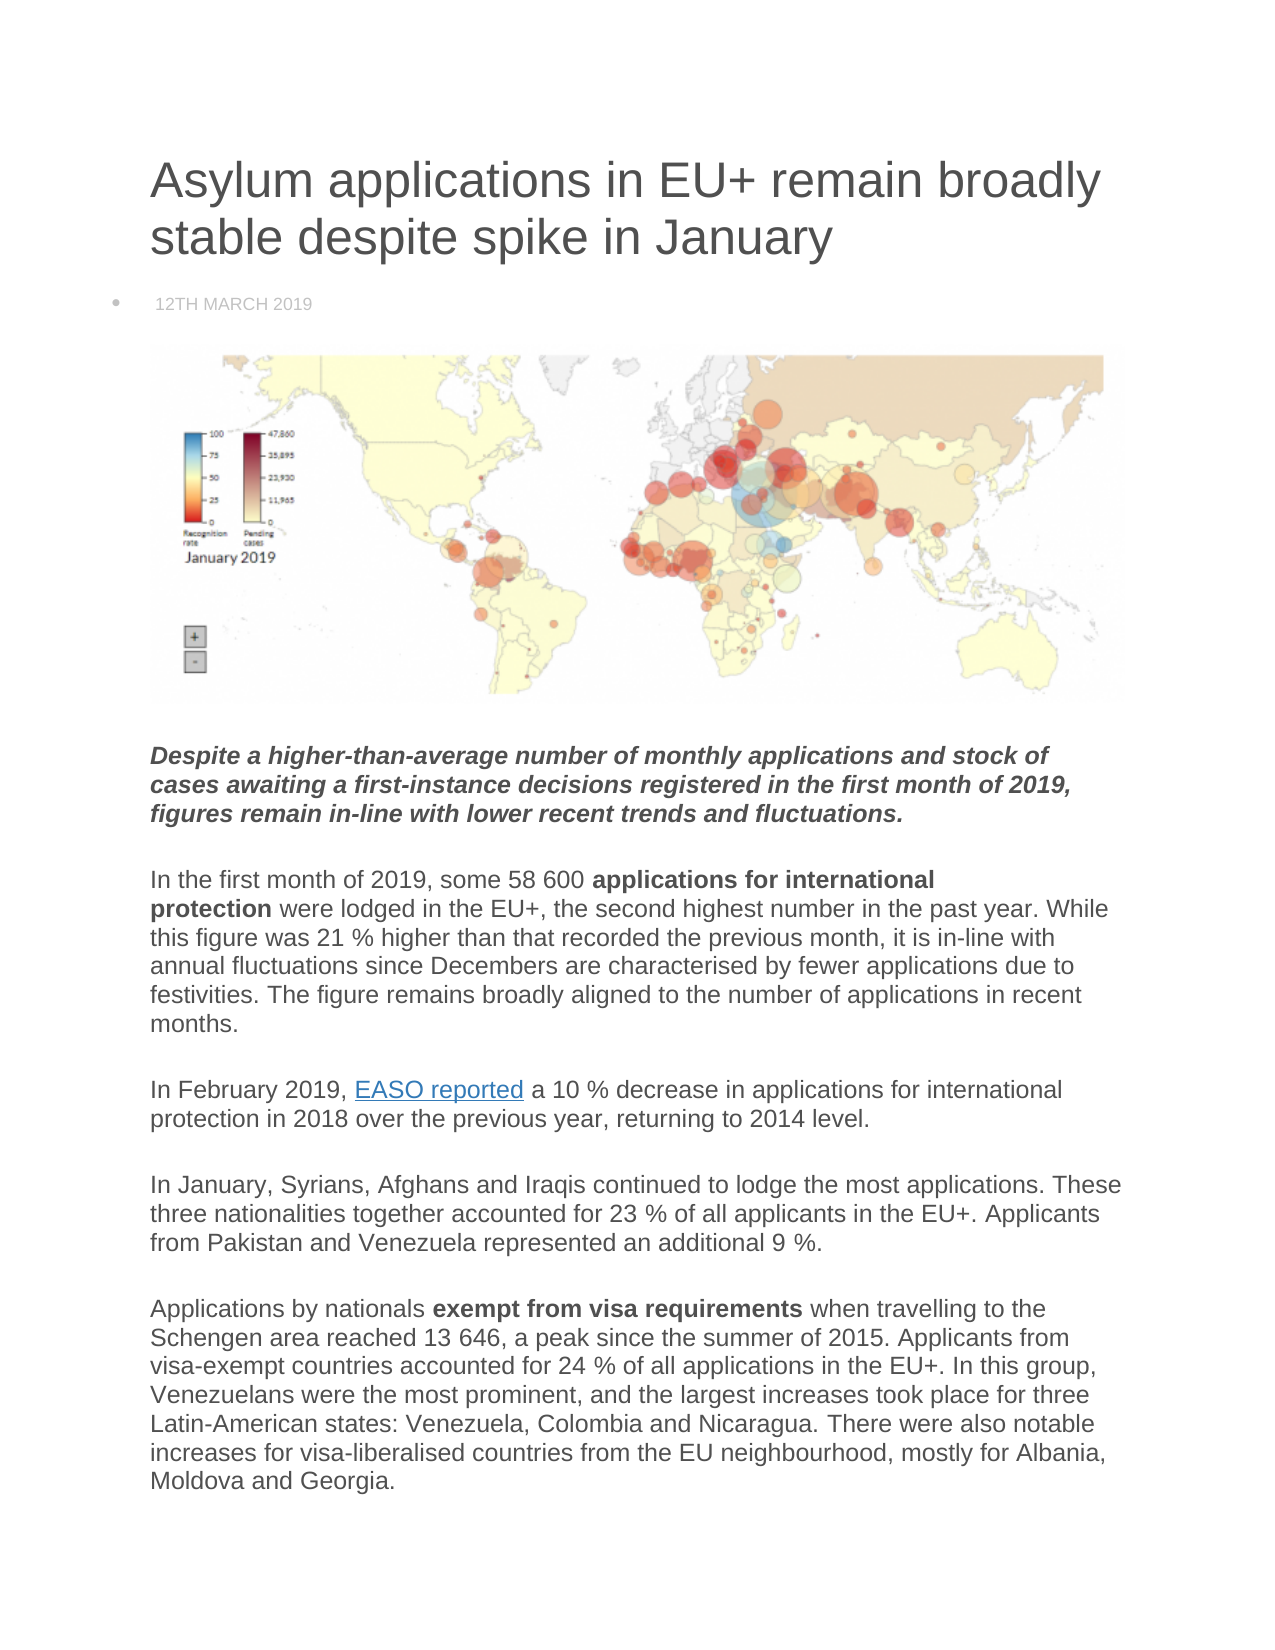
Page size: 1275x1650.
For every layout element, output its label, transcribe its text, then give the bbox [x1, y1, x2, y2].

text Asylum applications in EU+ remain broadly stable despite spike in January [150, 150, 1125, 265]
picture [150, 344, 1125, 704]
text In February 2019, EASO reported a 10 % decrease in applications for international protection in 2018 over the previous year, returning to 2014 level. [150, 1075, 1125, 1133]
text In the first month of 2019, some 58 600 applications for international protection were lodged in the EU+, the second highest number in the past year. While this figure was 21 % higher than that recorded the previous month, it is in-line with annual fluctuations since Decembers are characterised by fewer applications due to festivities. The figure remains broadly aligned to the number of applications in recent months. [150, 865, 1125, 1038]
text Applications by nationals exempt from visa requirements when travelling to the Schengen area reached 13 646, a peak since the summer of 2015. Applicants from visa-exempt countries accounted for 24 % of all applications in the EU+. In this group, Venezuelans were the most prominent, and the largest increases took place for three Latin-American states: Venezuela, Colombia and Nicaragua. There were also notable increases for visa-liberalised countries from the EU neighbourhood, mostly for Albania, Moldova and Georgia. [150, 1294, 1125, 1495]
list 12TH MARCH 2019 [112, 294, 1109, 315]
text In January, Syrians, Afghans and Iraqis continued to lodge the most applications. These three nationalities together accounted for 23 % of all applicants in the EU+. Applicants from Pakistan and Venezuela represented an additional 9 %. [150, 1170, 1125, 1256]
text Despite a higher-than-average number of monthly applications and stock of cases awaiting a first-instance decisions registered in the first month of 2019, figures remain in-line with lower recent trends and fluctuations. [150, 741, 1125, 828]
